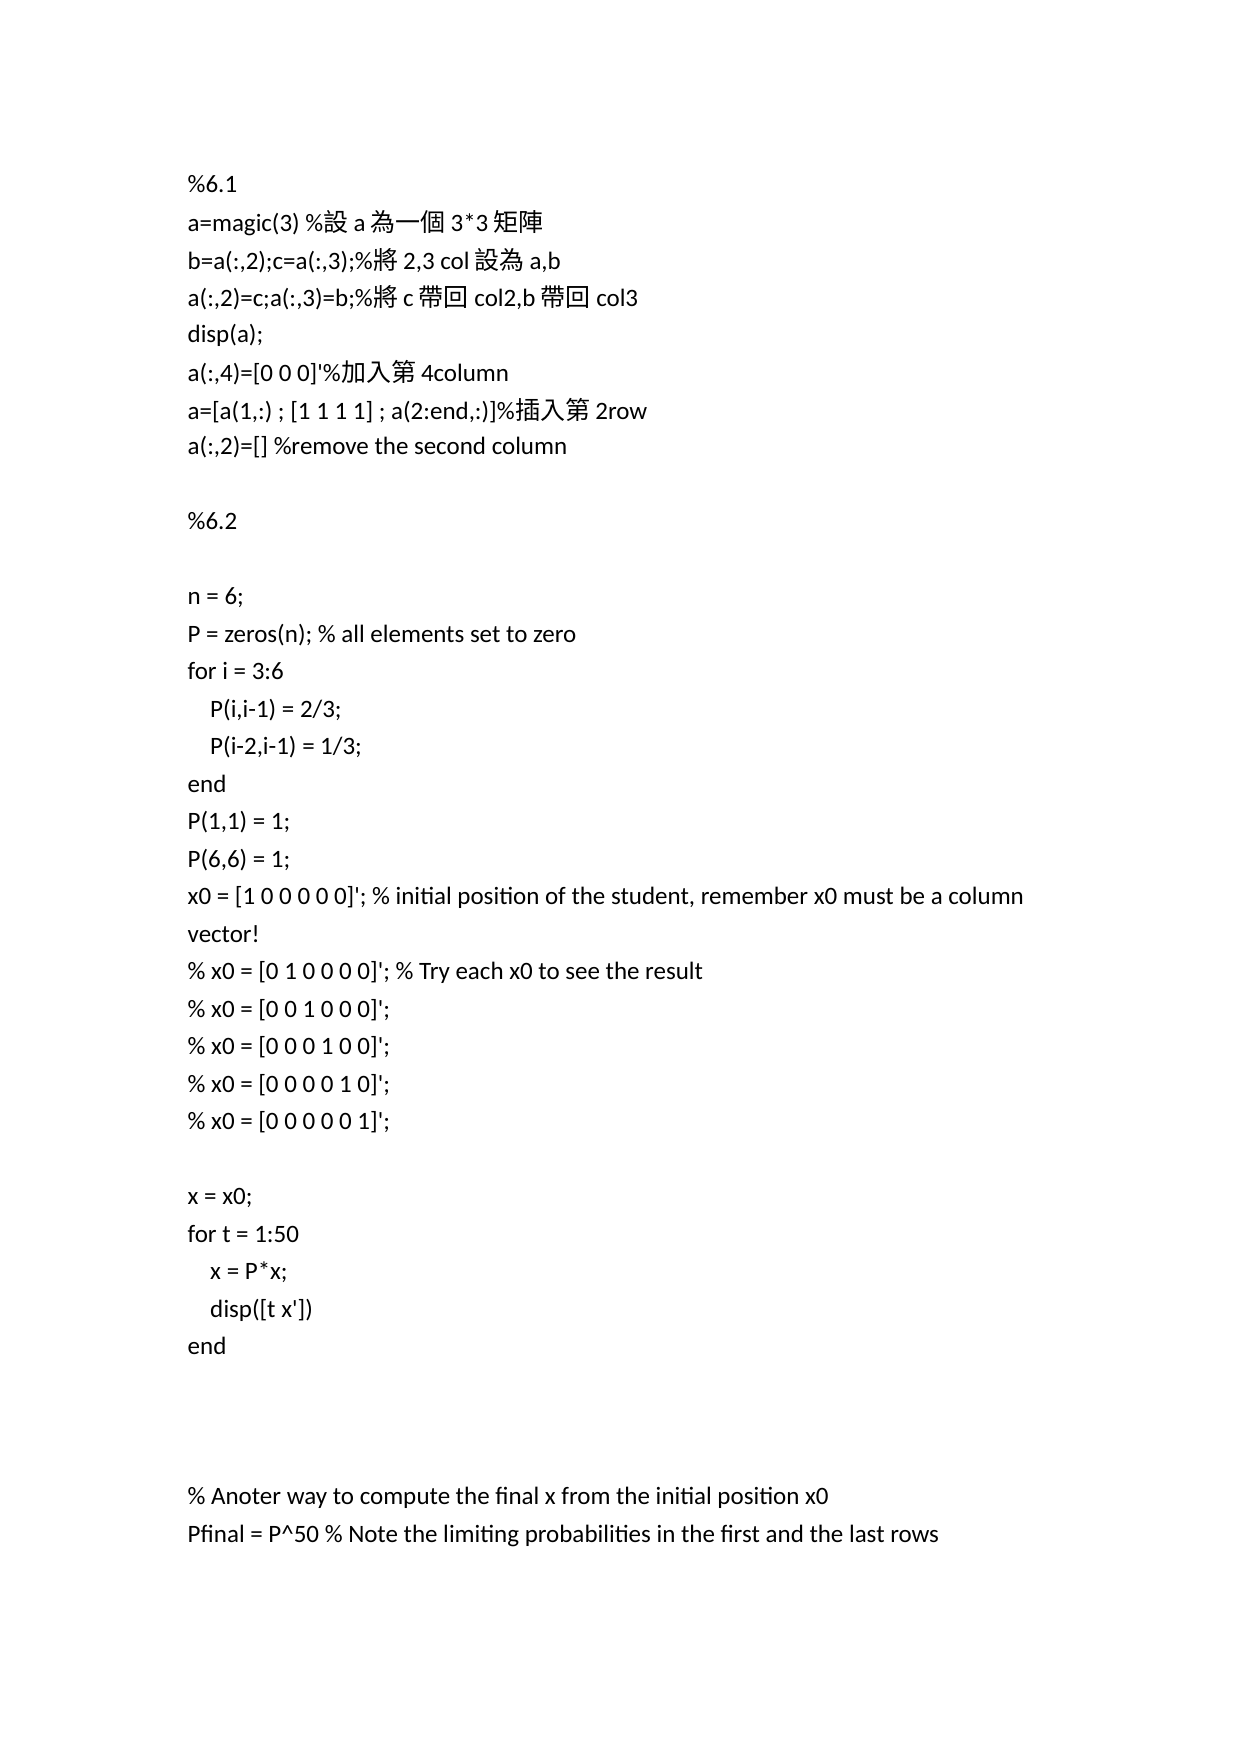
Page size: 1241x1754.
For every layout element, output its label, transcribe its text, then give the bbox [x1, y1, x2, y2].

text b=a(:,2);c=a(:,3);%將2,3 col設為a,b [187, 239, 1053, 277]
text a(:,2)=c;a(:,3)=b;%將c帶回 col2,b帶回 col3 [187, 277, 1053, 314]
text %6.1 [187, 164, 1053, 202]
text % x0 = [0 0 0 0 1 0]'; [187, 1064, 1053, 1102]
text % Anoter way to compute the final x from the initial position x0 [187, 1477, 1053, 1514]
text disp([t x']) [187, 1289, 1053, 1327]
text x = P*x; [187, 1252, 1053, 1289]
text for i = 3:6 [187, 652, 1053, 689]
text end [187, 1327, 1053, 1364]
text P(6,6) = 1; [187, 839, 1053, 877]
text P(i-2,i-1) = 1/3; [187, 727, 1053, 764]
text n = 6; [187, 577, 1053, 614]
text disp(a); [187, 314, 1053, 352]
text % x0 = [0 0 1 0 0 0]'; [187, 989, 1053, 1027]
text a=magic(3) %設a為一個3*3矩陣 [187, 202, 1053, 239]
text % x0 = [0 0 0 0 0 1]'; [187, 1102, 1053, 1139]
text Pfinal = P^50 % Note the limiting probabilities in the first and the last rows [187, 1514, 1053, 1552]
text % x0 = [0 1 0 0 0 0]'; % Try each x0 to see the result [187, 952, 1053, 989]
text %6.2 [187, 502, 1053, 539]
text P(1,1) = 1; [187, 802, 1053, 839]
text end [187, 764, 1053, 802]
text a(:,4)=[0 0 0]'%加入第4column [187, 352, 1053, 389]
text for t = 1:50 [187, 1214, 1053, 1252]
text x0 = [1 0 0 0 0 0]'; % initial position of the student, remember x0 must be a column vector! [187, 877, 1053, 952]
text P = zeros(n); % all elements set to zero [187, 614, 1053, 652]
text P(i,i-1) = 2/3; [187, 689, 1053, 727]
text % x0 = [0 0 0 1 0 0]'; [187, 1027, 1053, 1064]
text a(:,2)=[] %remove the second column [187, 427, 1053, 464]
text x = x0; [187, 1177, 1053, 1214]
text a=[a(1,:) ; [1 1 1 1] ; a(2:end,:)]%插入第2row [187, 389, 1053, 427]
